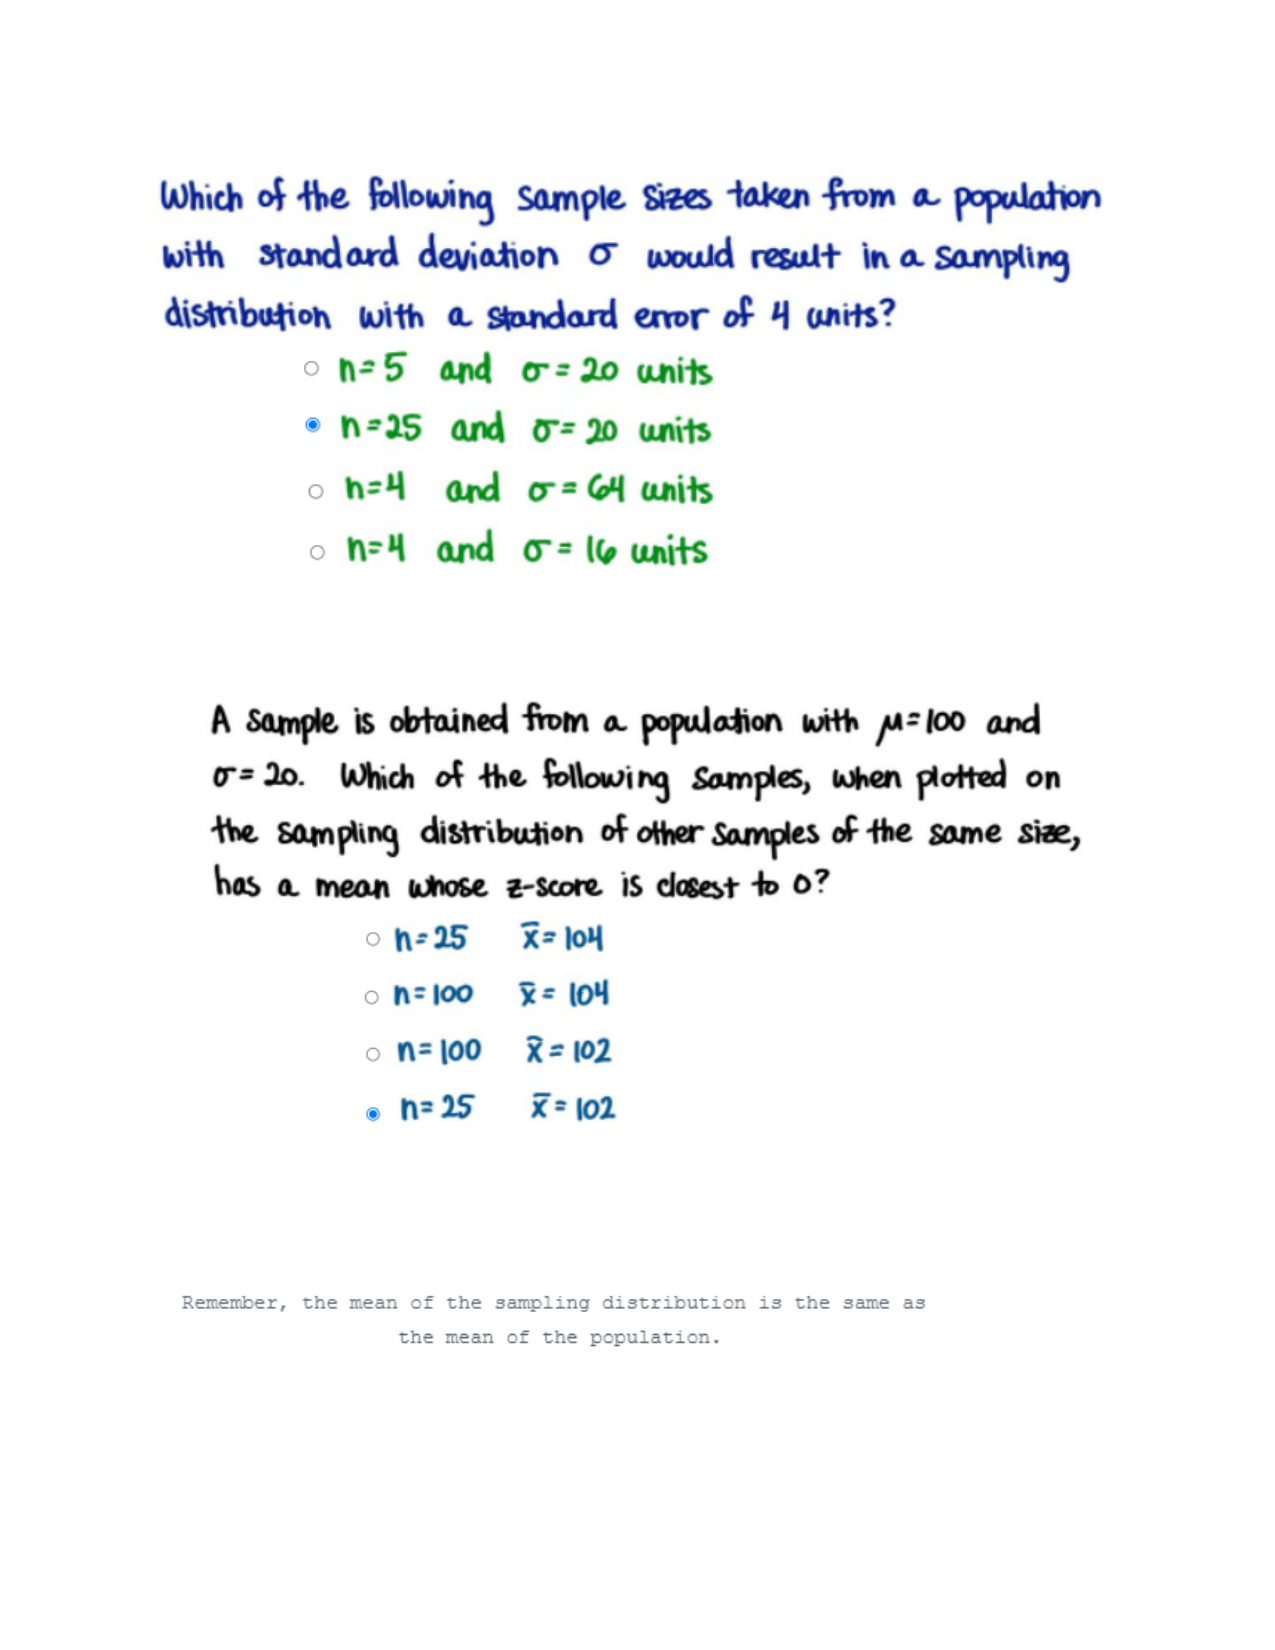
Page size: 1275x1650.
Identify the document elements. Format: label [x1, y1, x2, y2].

picture [150, 150, 1125, 648]
picture [150, 682, 1125, 1191]
picture [150, 1254, 994, 1392]
